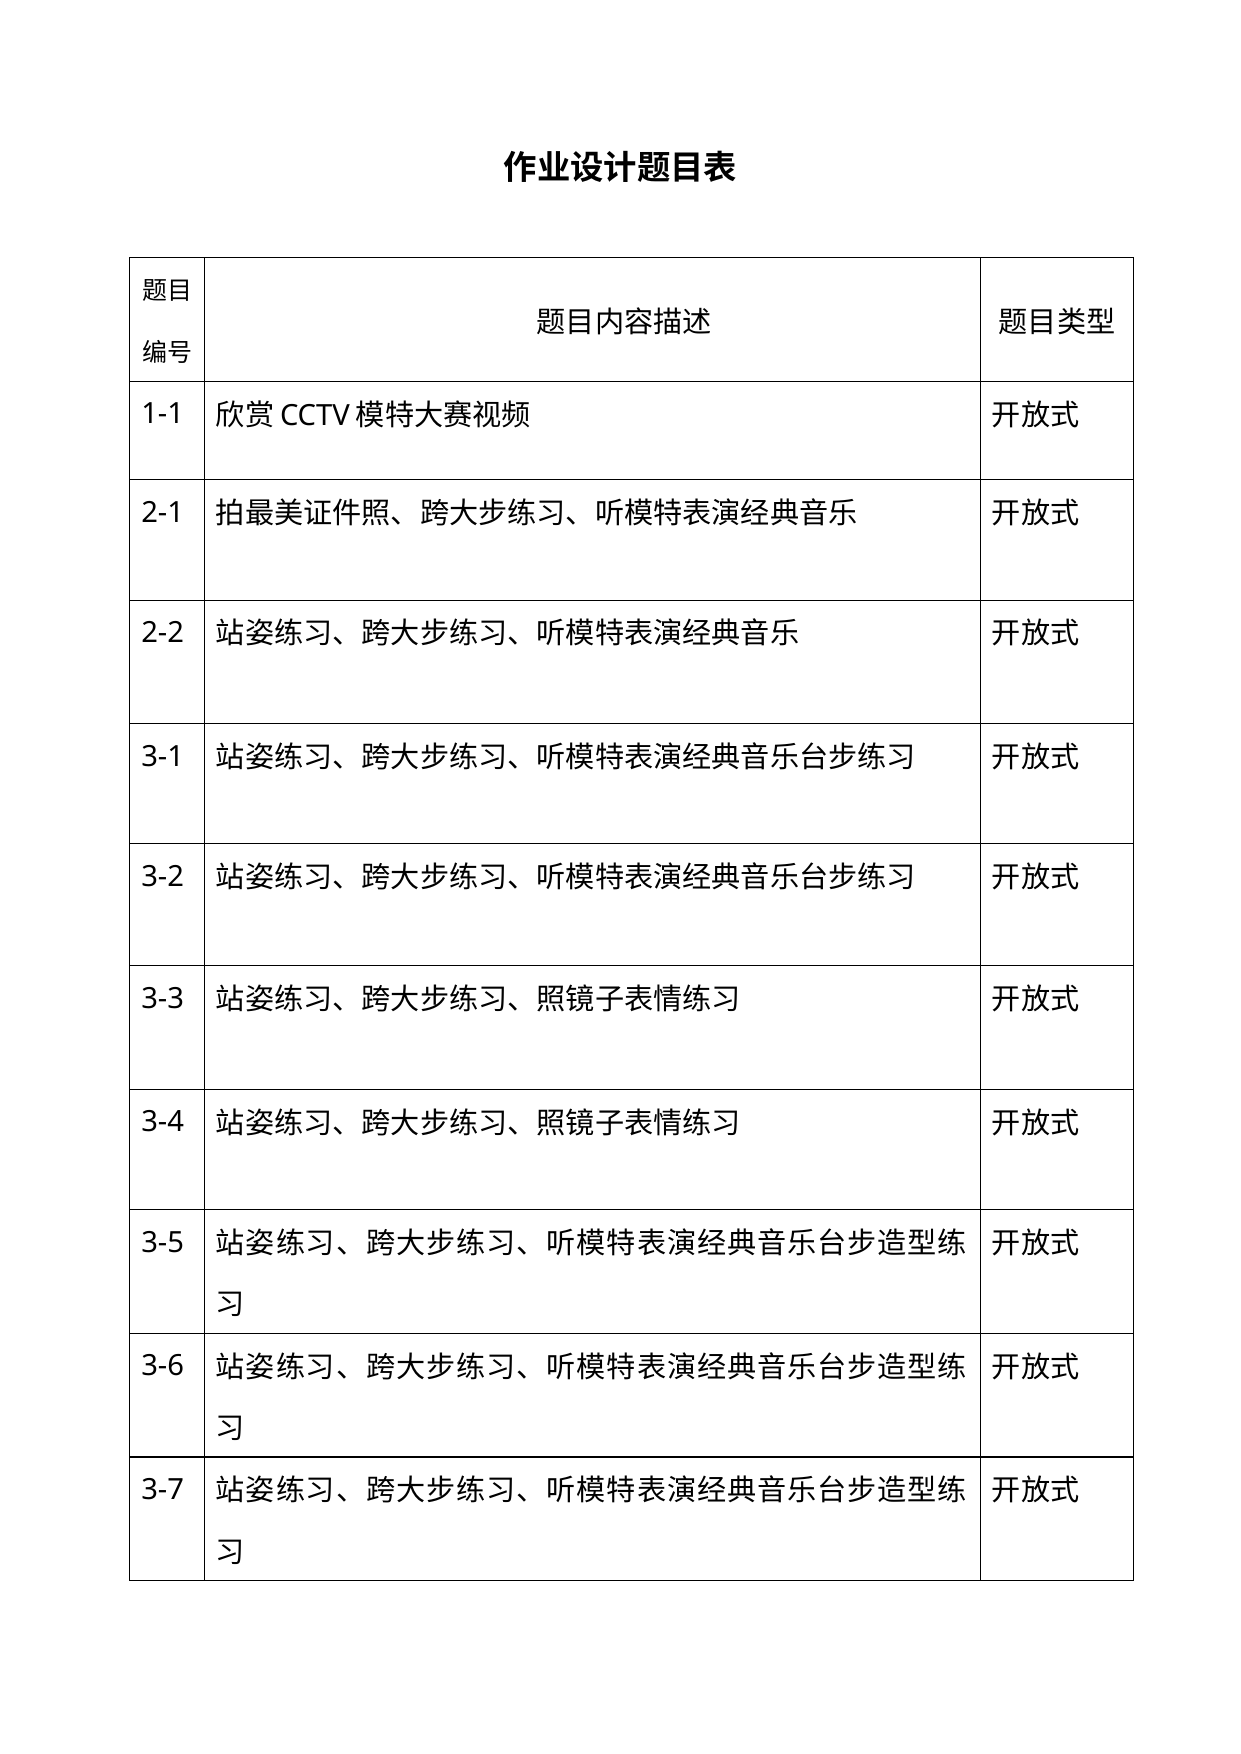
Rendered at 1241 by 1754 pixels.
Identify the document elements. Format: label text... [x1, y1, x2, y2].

table_cell 站姿练习、跨大步练习、听模特表演经典音乐台步造型练习 [205, 1334, 980, 1456]
table_cell 开放式 [981, 1458, 1133, 1580]
table_cell 站姿练习、跨大步练习、听模特表演经典音乐 [205, 601, 980, 723]
table_cell 开放式 [981, 1334, 1133, 1456]
table_cell 2-1 [130, 480, 204, 599]
table_cell 开放式 [981, 724, 1133, 843]
table_cell 开放式 [981, 382, 1133, 479]
table_cell 拍最美证件照、跨大步练习、听模特表演经典音乐 [205, 480, 980, 599]
table_cell 站姿练习、跨大步练习、听模特表演经典音乐台步造型练习 [205, 1458, 980, 1580]
table_cell 站姿练习、跨大步练习、听模特表演经典音乐台步练习 [205, 844, 980, 965]
table_cell 开放式 [981, 1210, 1133, 1333]
table_cell 2-2 [130, 601, 204, 723]
table_cell 1-1 [130, 382, 204, 479]
table_cell 开放式 [981, 601, 1133, 723]
table_cell 3-1 [130, 724, 204, 843]
table_cell 3-6 [130, 1334, 204, 1456]
table_cell 开放式 [981, 966, 1133, 1089]
table_cell 开放式 [981, 844, 1133, 965]
text 作业设计题目表 [118, 134, 1122, 196]
table_cell 欣赏CCTV模特大赛视频 [205, 382, 980, 479]
table_cell 开放式 [981, 480, 1133, 599]
table_cell 站姿练习、跨大步练习、照镜子表情练习 [205, 1090, 980, 1209]
table_cell 3-3 [130, 966, 204, 1089]
table_cell 站姿练习、跨大步练习、听模特表演经典音乐台步造型练习 [205, 1210, 980, 1333]
table_cell 3-5 [130, 1210, 204, 1333]
table_cell 开放式 [981, 1090, 1133, 1209]
table_cell 3-2 [130, 844, 204, 965]
table_cell 站姿练习、跨大步练习、照镜子表情练习 [205, 966, 980, 1089]
table_header 题目内容描述 [205, 258, 980, 381]
table_cell 3-7 [130, 1458, 204, 1580]
table_cell 3-4 [130, 1090, 204, 1209]
table_cell 站姿练习、跨大步练习、听模特表演经典音乐台步练习 [205, 724, 980, 843]
table_header 题目编号 [130, 258, 204, 381]
table_header 题目类型 [981, 258, 1133, 381]
